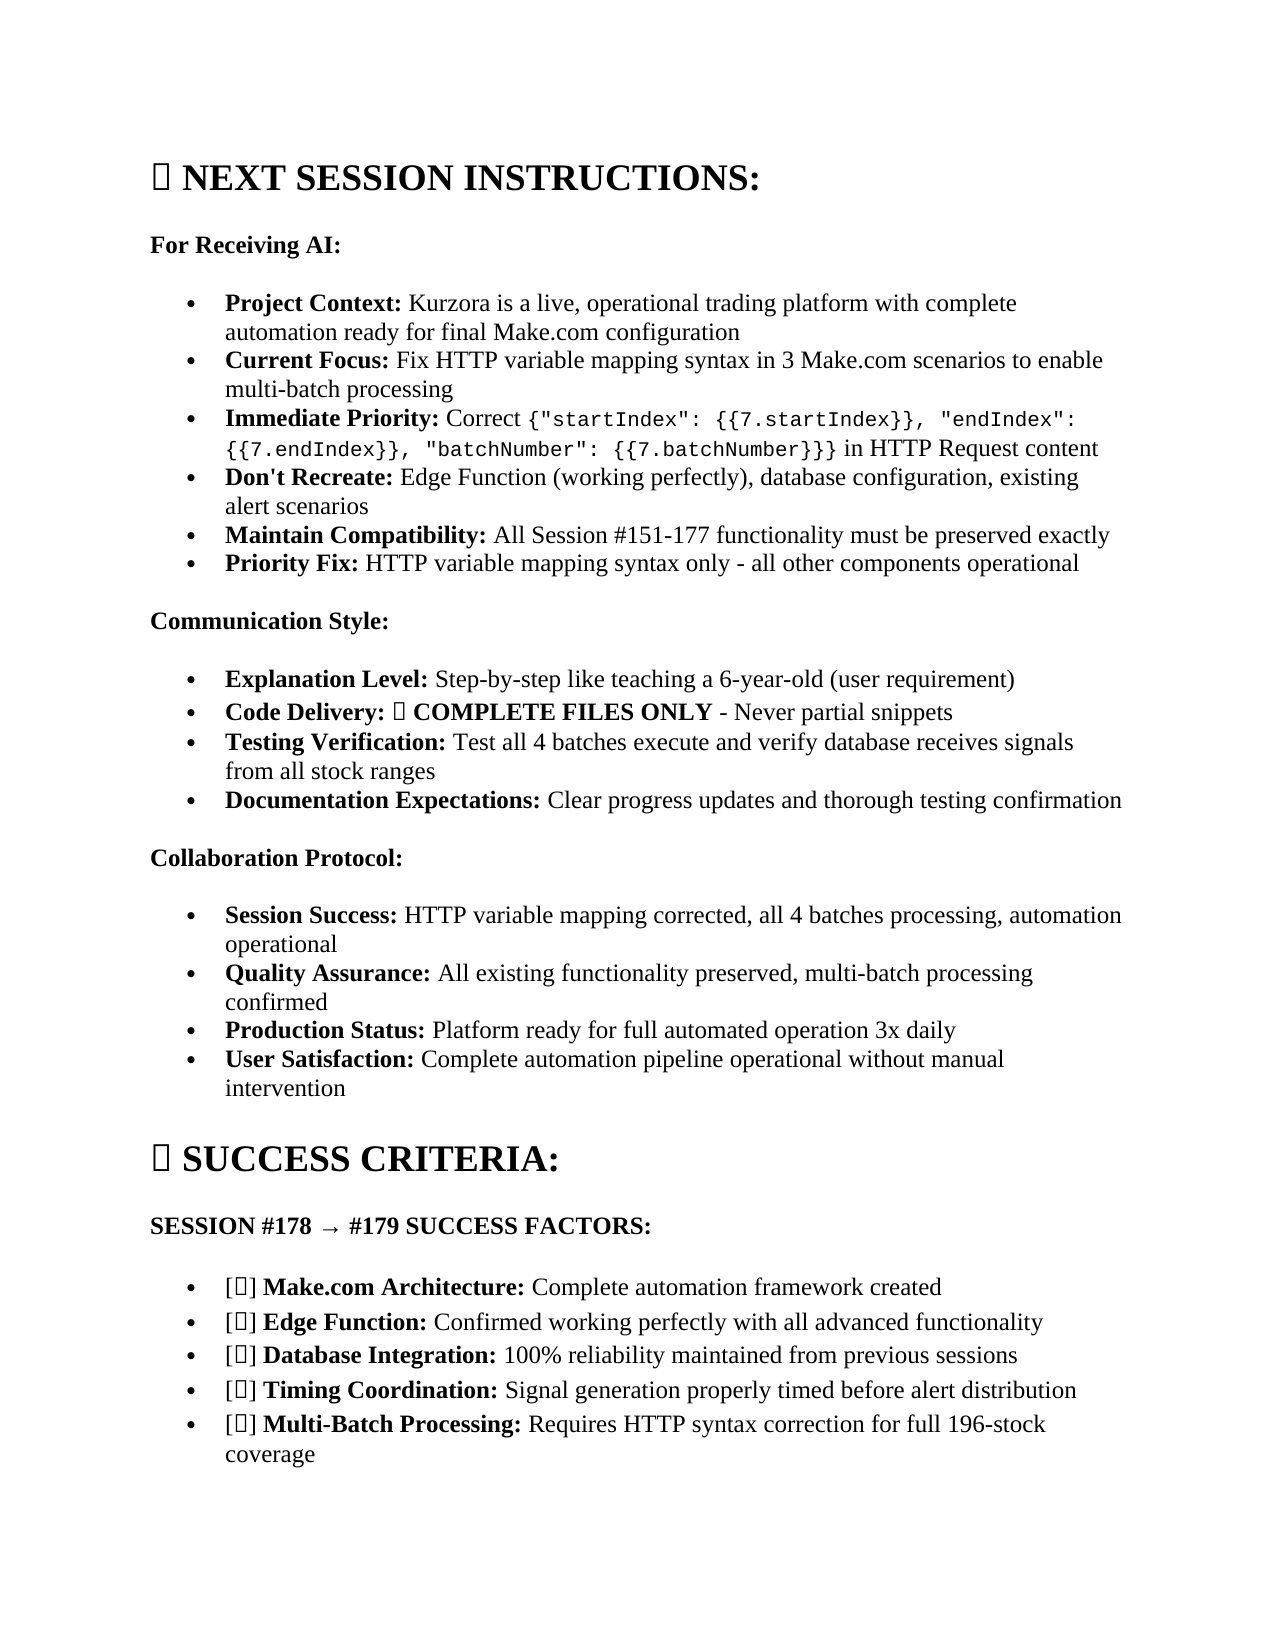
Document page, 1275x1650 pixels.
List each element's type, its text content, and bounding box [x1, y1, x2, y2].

list Current Focus: Fix HTTP variable mapping syntax in 3 Make.com scenarios to enable multi-batch processing [187, 346, 1125, 403]
list Testing Verification: Test all 4 batches execute and verify database receives signals from all stock ranges [187, 727, 1125, 785]
list Quality Assurance: All existing functionality preserved, multi-batch processing confirmed [187, 958, 1125, 1016]
list Session Success: HTTP variable mapping corrected, all 4 batches processing, automation operational [187, 901, 1125, 958]
text 🎯 SUCCESS CRITERIA: [150, 1131, 1125, 1182]
list [✅] Database Integration: 100% reliability maintained from previous sessions [187, 1337, 1125, 1371]
list Project Context: Kurzora is a live, operational trading platform with complete automation ready for final Make.com configuration [187, 288, 1125, 346]
list [✅] Make.com Architecture: Complete automation framework created [187, 1269, 1125, 1303]
list Production Status: Platform ready for full automated operation 3x daily [187, 1016, 1125, 1044]
list Documentation Expectations: Clear progress updates and thorough testing confirmation [187, 785, 1125, 813]
text Communication Style: [150, 606, 1125, 635]
list Maintain Compatibility: All Session #151-177 functionality must be preserved exactly [187, 520, 1125, 548]
text Collaboration Protocol: [150, 843, 1125, 871]
text SESSION #178 → #179 SUCCESS FACTORS: [150, 1211, 1125, 1240]
text 📞 NEXT SESSION INSTRUCTIONS: [150, 150, 1125, 201]
list User Satisfaction: Complete automation pipeline operational without manual intervention [187, 1044, 1125, 1102]
list [❌] Multi-Batch Processing: Requires HTTP syntax correction for full 196-stock coverage [187, 1405, 1125, 1468]
list Priority Fix: HTTP variable mapping syntax only - all other components operational [187, 548, 1125, 577]
list Code Delivery: 🚨 COMPLETE FILES ONLY - Never partial snippets [187, 693, 1125, 727]
list [✅] Edge Function: Confirmed working perfectly with all advanced functionality [187, 1303, 1125, 1337]
list [✅] Timing Coordination: Signal generation properly timed before alert distribution [187, 1371, 1125, 1405]
list Don't Recreate: Edge Function (working perfectly), database configuration, existing alert scenarios [187, 462, 1125, 520]
list Immediate Priority: Correct {"startIndex": {{7.startIndex}}, "endIndex": {{7.endIndex}}, "batchNumber": {{7.batchNumber}}} in HTTP Request content [187, 403, 1125, 462]
list Explanation Level: Step-by-step like teaching a 6-year-old (user requirement) [187, 664, 1125, 693]
text For Receiving AI: [150, 230, 1125, 259]
